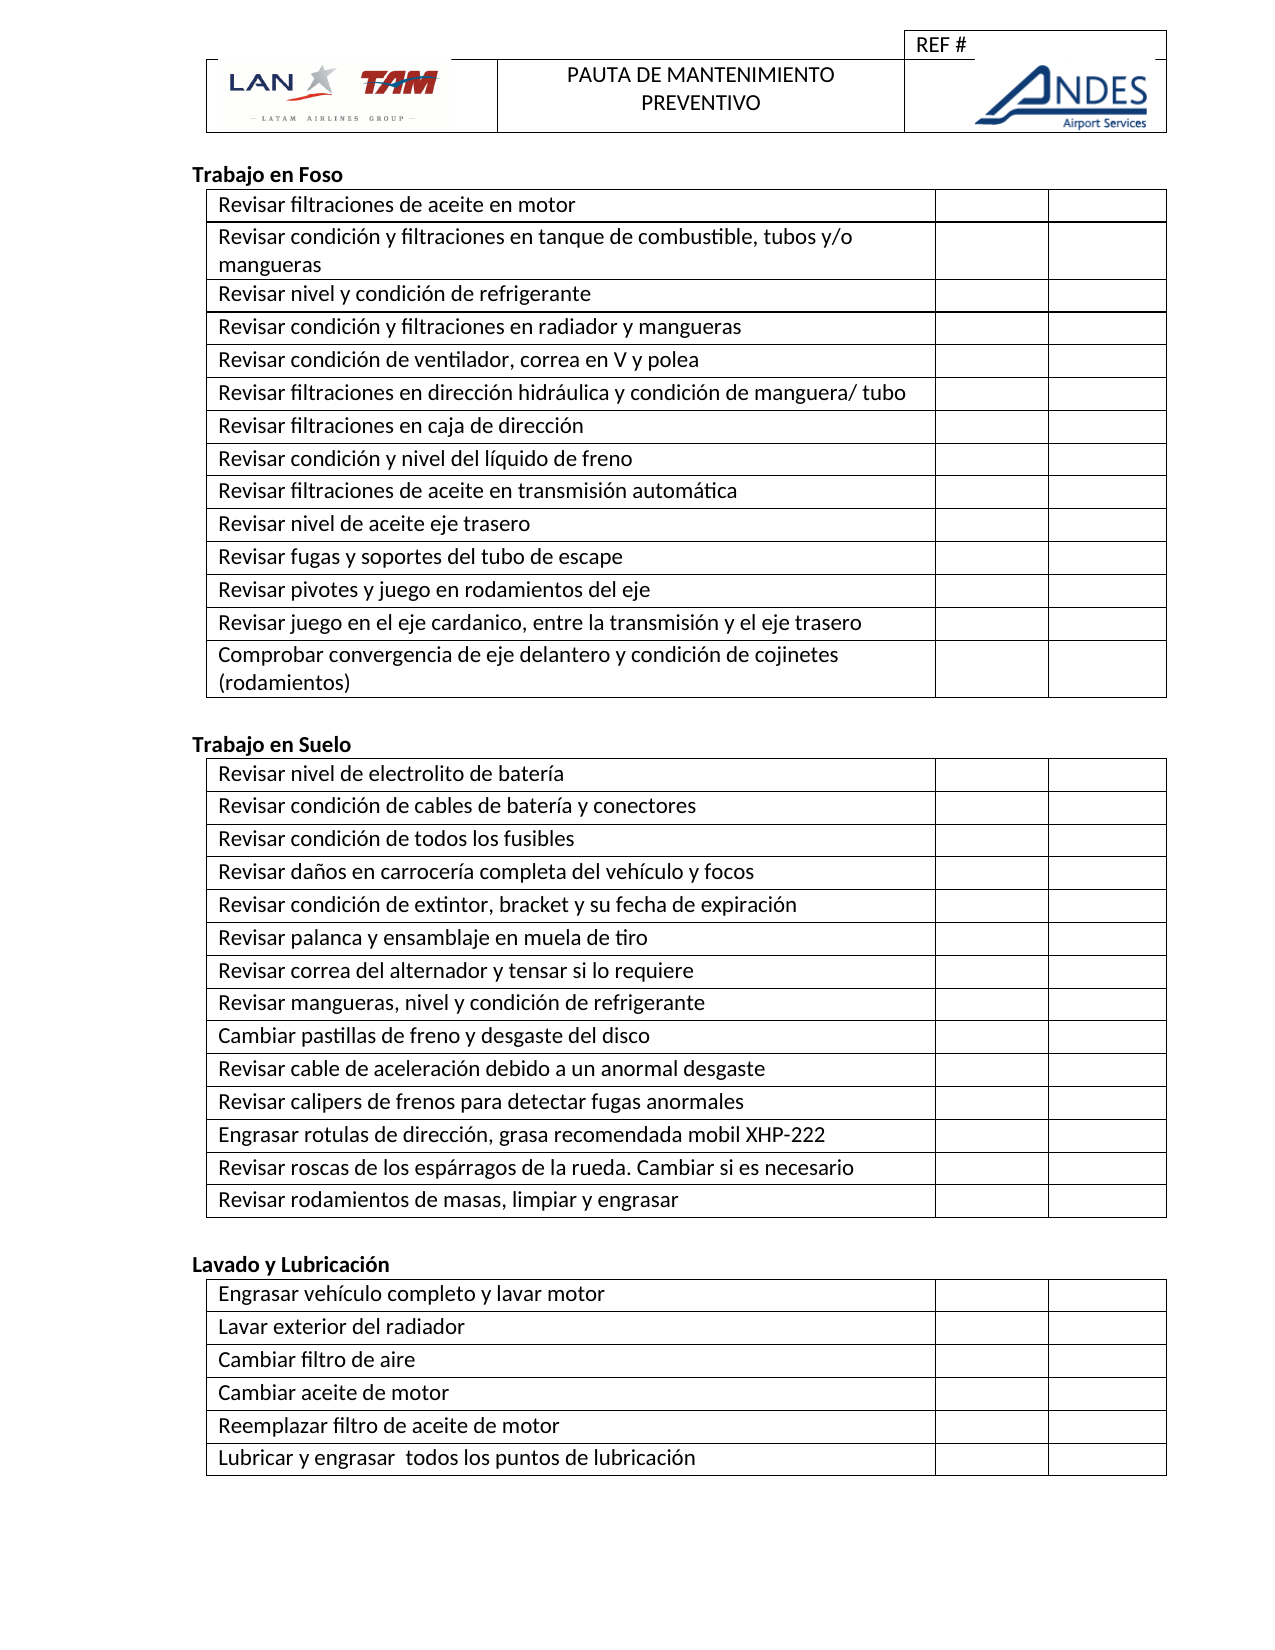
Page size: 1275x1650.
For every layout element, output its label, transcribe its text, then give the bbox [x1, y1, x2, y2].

table_header [1049, 759, 1166, 791]
table_cell [1049, 641, 1166, 697]
table_cell Revisar roscas de los espárragos de la rueda. Cambiar si es necesario [207, 1153, 935, 1184]
table_cell [1049, 825, 1166, 856]
table_cell [1049, 890, 1166, 922]
table_cell Revisar mangueras, nivel y condición de refrigerante [207, 989, 935, 1020]
table_cell Revisar cable de aceleración debido a un anormal desgaste [207, 1054, 935, 1086]
table_cell [936, 1087, 1048, 1119]
text Trabajo en Foso [192, 161, 1152, 189]
table_cell [1049, 1312, 1166, 1344]
table_cell [936, 1378, 1048, 1410]
table_header [1049, 190, 1166, 221]
table_cell Reemplazar filtro de aceite de motor [207, 1411, 935, 1442]
table_header [936, 190, 1048, 221]
table_cell Engrasar rotulas de dirección, grasa recomendada mobil XHP-222 [207, 1120, 935, 1152]
table_cell Cambiar pastillas de freno y desgaste del disco [207, 1021, 935, 1053]
table_cell [1049, 223, 1166, 278]
table_cell [1049, 575, 1166, 607]
table_cell [1049, 1411, 1166, 1442]
table_cell [1049, 923, 1166, 955]
table_cell [936, 1345, 1048, 1377]
table_cell [936, 956, 1048, 987]
table_cell [1049, 1021, 1166, 1053]
table_cell [1049, 1087, 1166, 1119]
table_cell Revisar condición y filtraciones en tanque de combustible, tubos y/o mangueras [207, 223, 935, 278]
table_cell [1049, 411, 1166, 443]
table_cell [1049, 1345, 1166, 1377]
table_cell [1049, 857, 1166, 889]
table_cell [1049, 989, 1166, 1020]
table_cell Revisar condición de cables de batería y conectores [207, 792, 935, 823]
table_cell Revisar filtraciones de aceite en transmisión automática [207, 476, 935, 508]
table_header [936, 759, 1048, 791]
text Trabajo en Suelo [192, 730, 1152, 758]
table_cell Revisar pivotes y juego en rodamientos del eje [207, 575, 935, 607]
table_cell [1049, 280, 1166, 311]
table_cell [1049, 1444, 1166, 1475]
table_cell [936, 1153, 1048, 1184]
table_cell [1049, 378, 1166, 410]
table_cell Revisar palanca y ensamblaje en muela de tiro [207, 923, 935, 955]
table_cell [1049, 1153, 1166, 1184]
table_cell [936, 1312, 1048, 1344]
table_cell [936, 345, 1048, 377]
table_cell [1049, 345, 1166, 377]
table_cell [1049, 1120, 1166, 1152]
picture [218, 59, 452, 132]
table_cell [936, 890, 1048, 922]
table_cell [1049, 509, 1166, 541]
table_cell Revisar condición de extintor, bracket y su fecha de expiración [207, 890, 935, 922]
table_cell [1049, 792, 1166, 823]
table_cell [936, 411, 1048, 443]
table_cell [936, 313, 1048, 344]
table_cell [936, 608, 1048, 639]
table_cell Revisar daños en carrocería completa del vehículo y focos [207, 857, 935, 889]
table_cell [936, 923, 1048, 955]
table_cell [1049, 476, 1166, 508]
table_cell [936, 223, 1048, 278]
table_cell [936, 857, 1048, 889]
table_cell [936, 1120, 1048, 1152]
table_cell Revisar calipers de frenos para detectar fugas anormales [207, 1087, 935, 1119]
table_cell Revisar filtraciones en dirección hidráulica y condición de manguera/ tubo [207, 378, 935, 410]
table_cell [1049, 542, 1166, 574]
table_cell Revisar rodamientos de masas, limpiar y engrasar [207, 1185, 935, 1217]
table_cell Revisar juego en el eje cardanico, entre la transmisión y el eje trasero [207, 608, 935, 639]
table_cell Revisar nivel y condición de refrigerante [207, 280, 935, 311]
table_cell Lavar exterior del radiador [207, 1312, 935, 1344]
table_header [936, 1280, 1048, 1311]
table_cell Revisar condición y nivel del líquido de freno [207, 444, 935, 475]
table_header Revisar nivel de electrolito de batería [207, 759, 935, 791]
table_header Engrasar vehículo completo y lavar motor [207, 1280, 935, 1311]
table_cell [936, 1054, 1048, 1086]
table_cell [1049, 444, 1166, 475]
table_cell [936, 476, 1048, 508]
table_cell [936, 444, 1048, 475]
table_cell [936, 378, 1048, 410]
table_cell Revisar fugas y soportes del tubo de escape [207, 542, 935, 574]
table_cell [1049, 313, 1166, 344]
table_cell [936, 792, 1048, 823]
table_cell Revisar filtraciones en caja de dirección [207, 411, 935, 443]
table_cell Revisar condición y filtraciones en radiador y mangueras [207, 313, 935, 344]
table_cell [1049, 1378, 1166, 1410]
table_cell [936, 641, 1048, 697]
table_cell [936, 1021, 1048, 1053]
table_cell [936, 575, 1048, 607]
table_header Revisar filtraciones de aceite en motor [207, 190, 935, 221]
table_cell [936, 825, 1048, 856]
table_cell Revisar nivel de aceite eje trasero [207, 509, 935, 541]
table_cell Revisar condición de ventilador, correa en V y polea [207, 345, 935, 377]
table_cell Revisar correa del alternador y tensar si lo requiere [207, 956, 935, 987]
table_cell [1049, 956, 1166, 987]
table_cell [1049, 1054, 1166, 1086]
table_cell [1049, 608, 1166, 639]
table_cell [936, 280, 1048, 311]
table_cell [936, 1411, 1048, 1442]
table_cell Cambiar filtro de aire [207, 1345, 935, 1377]
table_cell [936, 509, 1048, 541]
table_cell [936, 989, 1048, 1020]
table_cell Lubricar y engrasar todos los puntos de lubricación [207, 1444, 935, 1475]
table_cell Comprobar convergencia de eje delantero y condición de cojinetes (rodamientos) [207, 641, 935, 697]
table_cell Revisar condición de todos los fusibles [207, 825, 935, 856]
table_cell [936, 1444, 1048, 1475]
table_header [1049, 1280, 1166, 1311]
picture [974, 59, 1156, 132]
table_cell [936, 1185, 1048, 1217]
table_cell [936, 542, 1048, 574]
text Lavado y Lubricación [192, 1250, 1152, 1278]
table_cell [1049, 1185, 1166, 1217]
table_cell Cambiar aceite de motor [207, 1378, 935, 1410]
